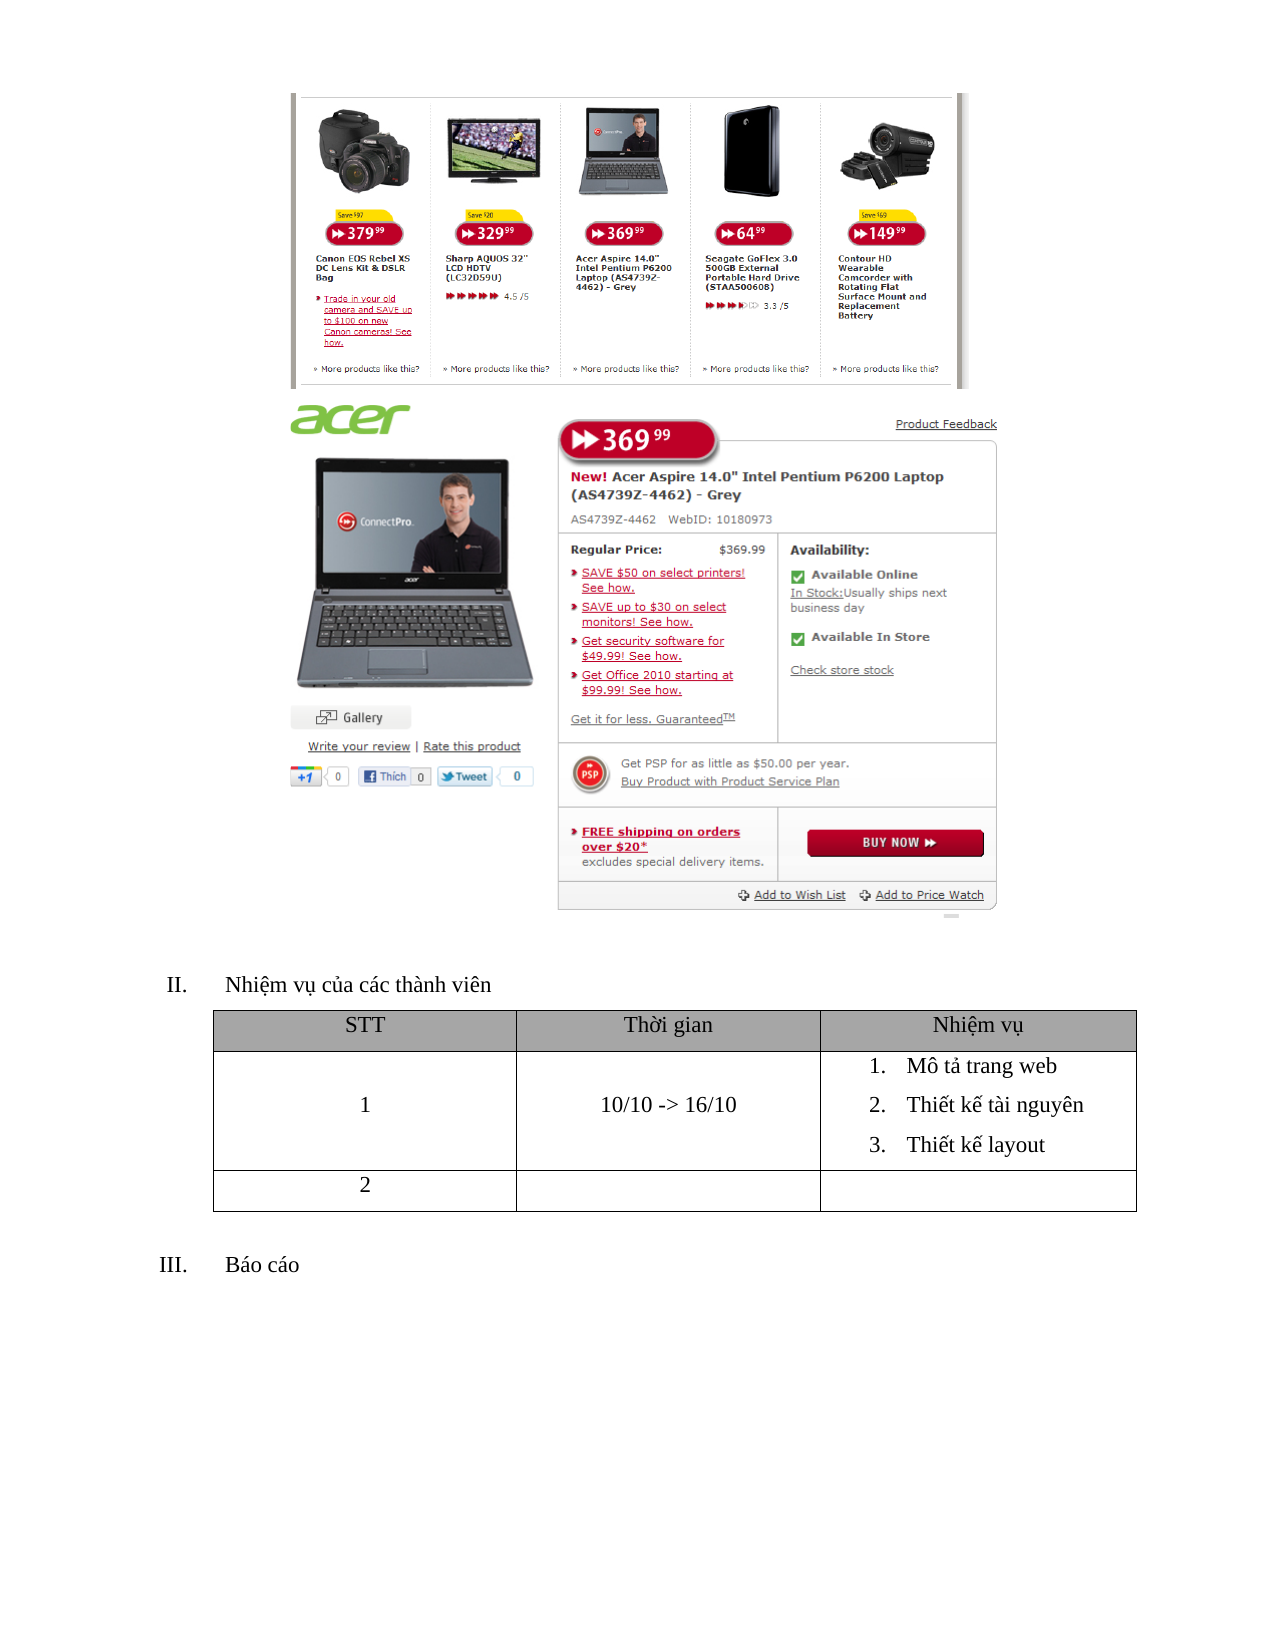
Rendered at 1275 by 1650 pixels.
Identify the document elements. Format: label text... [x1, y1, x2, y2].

list Nhiệm vụ của các thành viên [187, 971, 1125, 997]
table_cell 10/10 -> 16/10 [517, 1052, 820, 1170]
table_header Nhiệm vụ [821, 1011, 1136, 1051]
table_cell [517, 1171, 820, 1211]
picture [290, 402, 1001, 918]
table_header STT [214, 1011, 516, 1051]
list Báo cáo [187, 1251, 1125, 1278]
table_cell 2 [214, 1171, 516, 1211]
table_cell Mô tả trang web Thiết kế tài nguyên Thiết kế layout [821, 1052, 1136, 1170]
picture [290, 93, 969, 389]
table_header Thời gian [517, 1011, 820, 1051]
table_cell [821, 1171, 1136, 1211]
table_cell 1 [214, 1052, 516, 1170]
